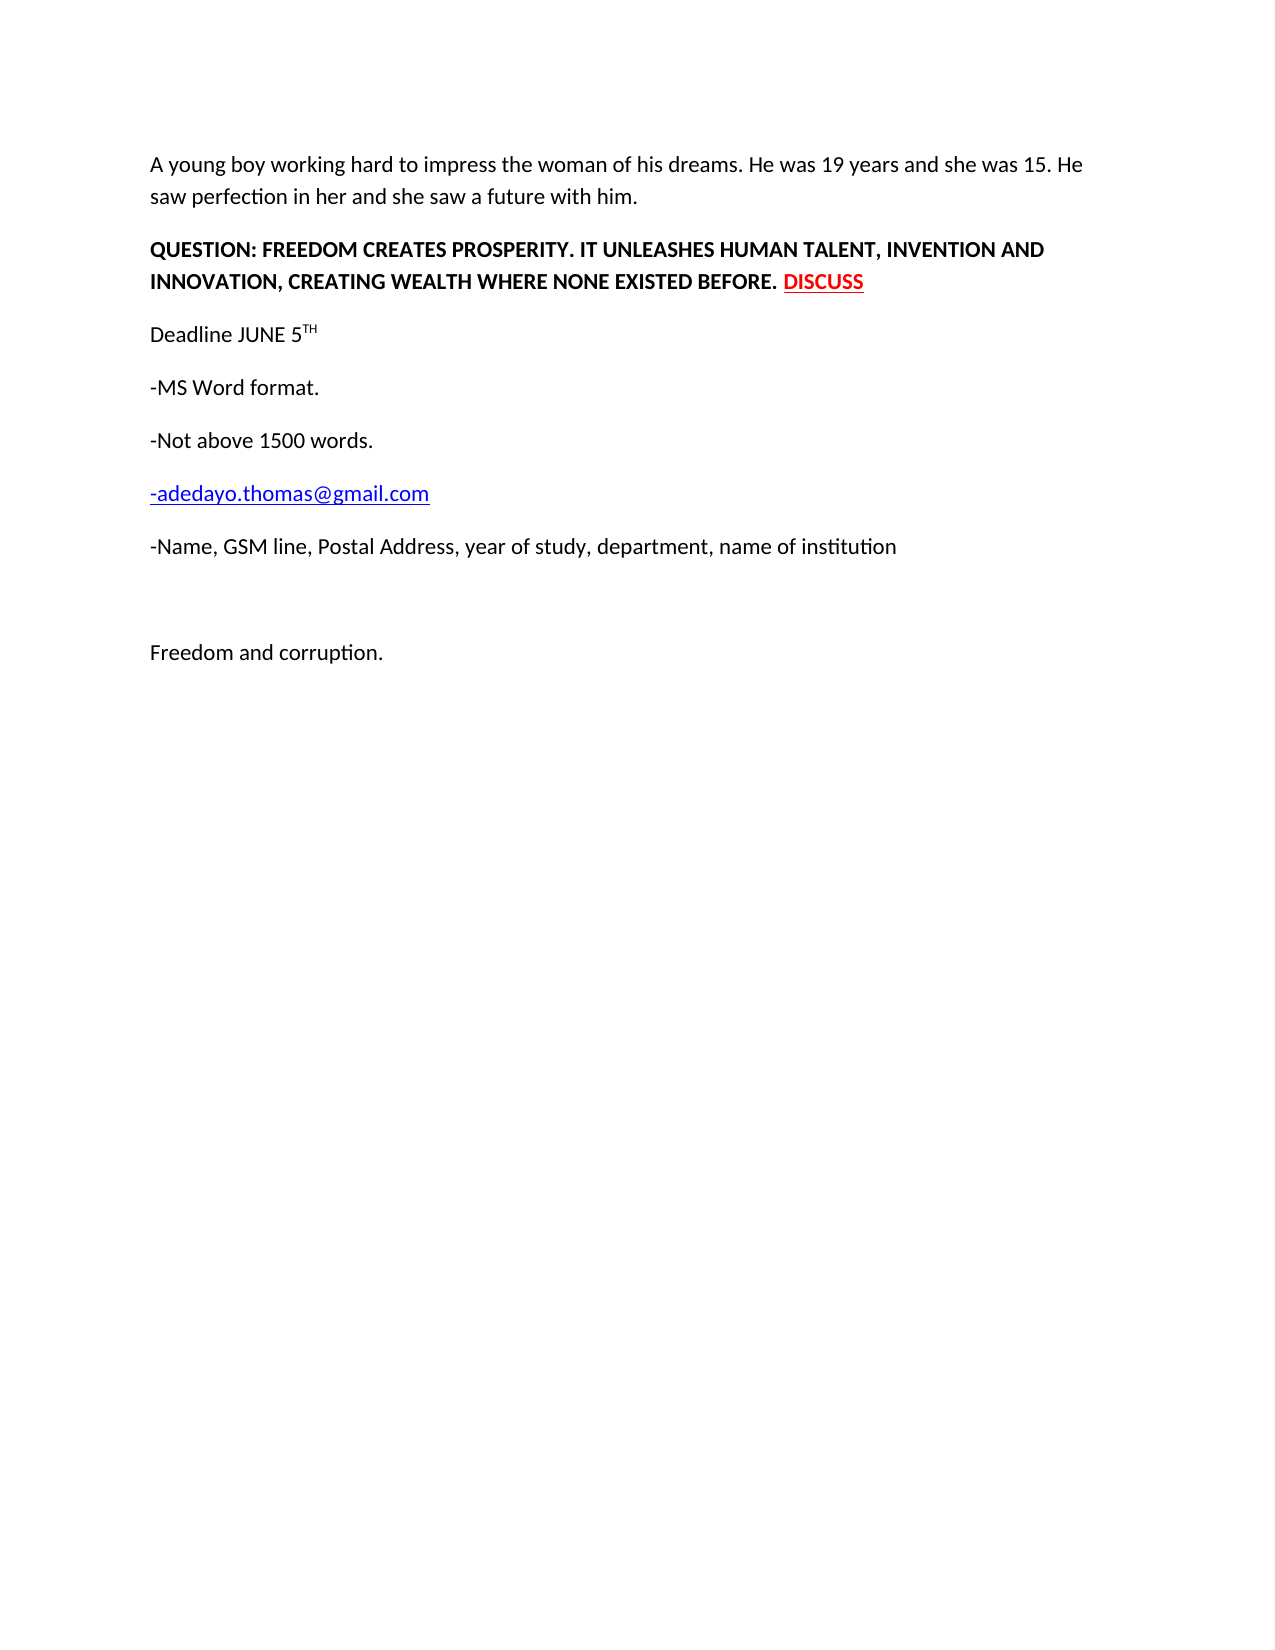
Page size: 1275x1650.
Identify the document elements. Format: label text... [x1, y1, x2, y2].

text QUESTION: FREEDOM CREATES PROSPERITY. IT UNLEASHES HUMAN TALENT, INVENTION AND INNOVATION, CREATING WEALTH WHERE NONE EXISTED BEFORE. DISCUSS [150, 235, 1125, 295]
text -Name, GSM line, Postal Address, year of study, department, name of institution [150, 532, 1125, 561]
text Freedom and corruption. [150, 638, 1125, 667]
text -Not above 1500 words. [150, 426, 1125, 454]
text A young boy working hard to impress the woman of his dreams. He was 19 years and she was 15. He saw perfection in her and she saw a future with him. [150, 150, 1125, 210]
text -adedayo.thomas@gmail.com [150, 479, 1125, 507]
text -MS Word format. [150, 373, 1125, 401]
text Deadline JUNE 5TH [150, 320, 1125, 348]
